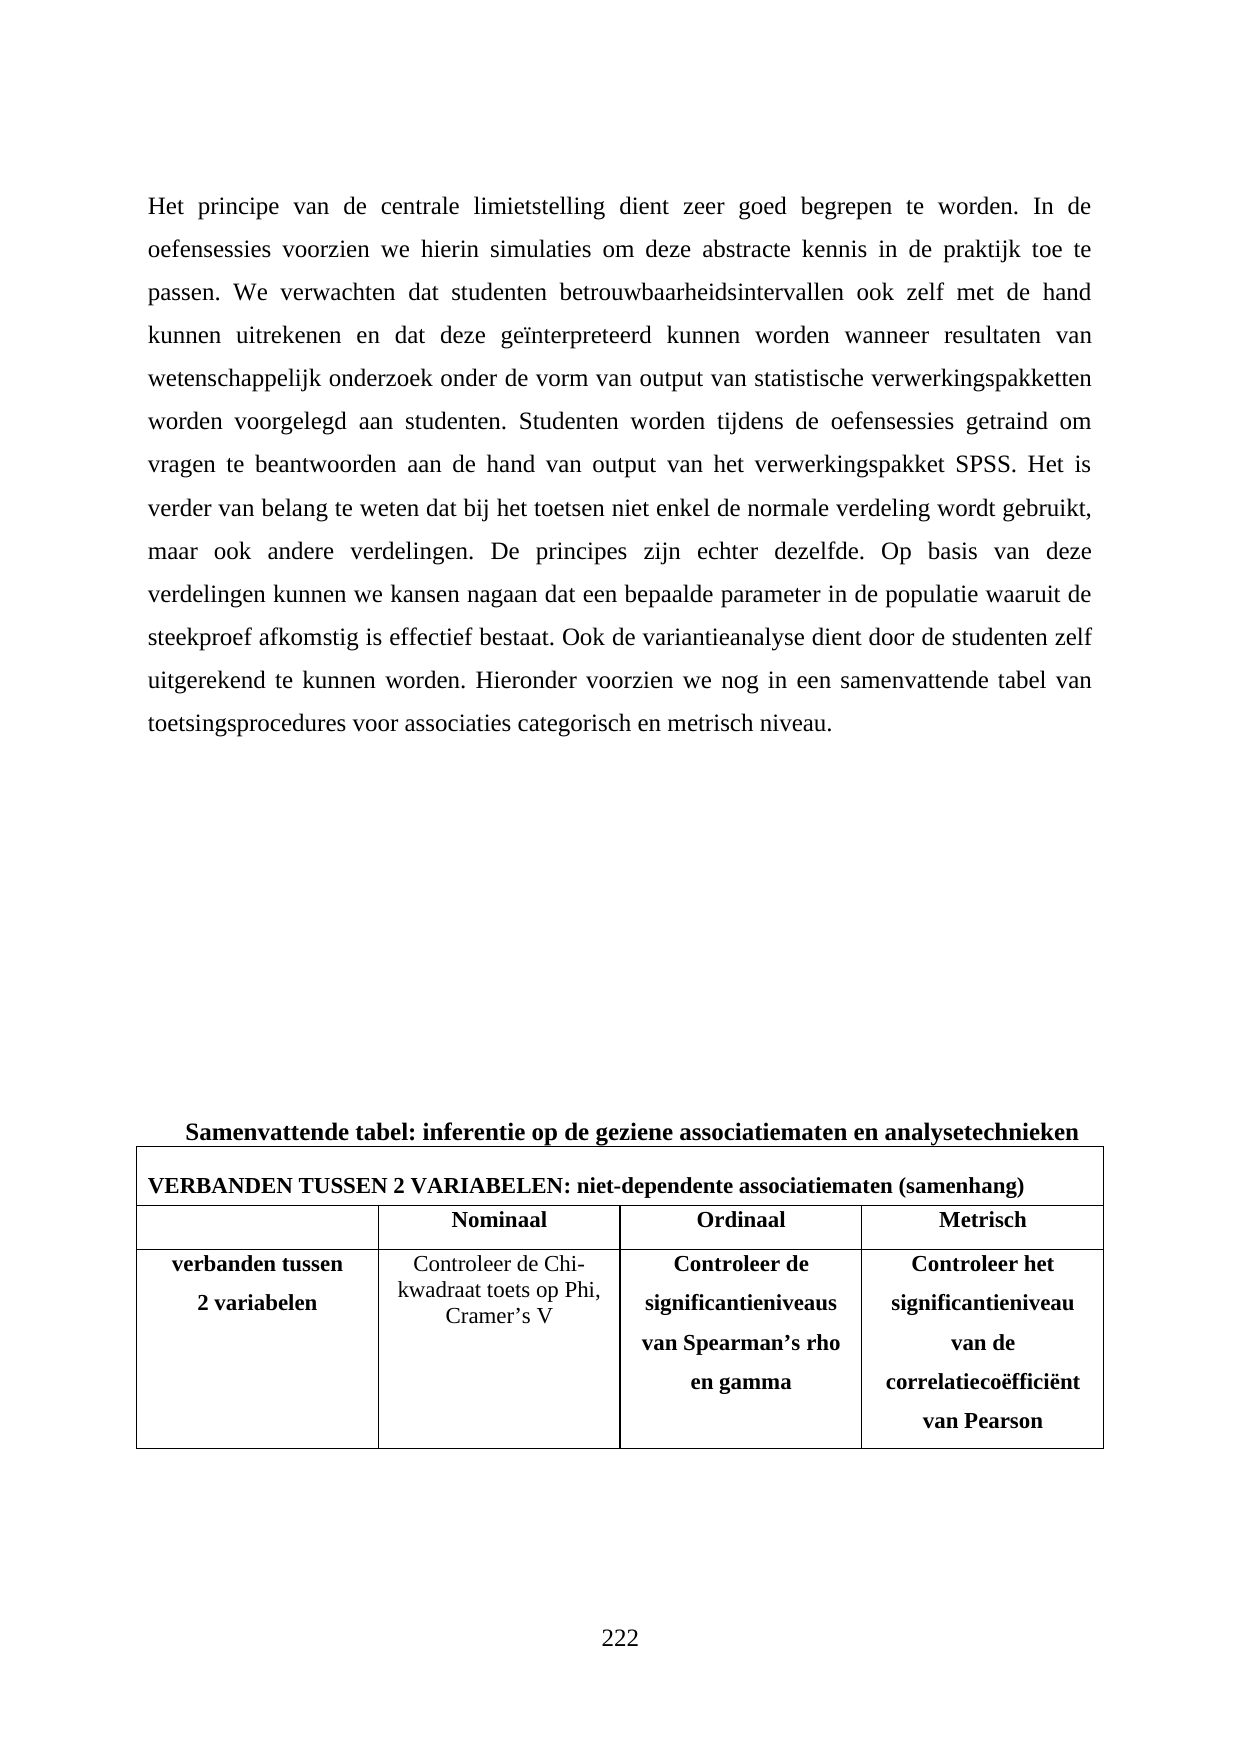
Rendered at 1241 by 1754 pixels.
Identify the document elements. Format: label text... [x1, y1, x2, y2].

table_cell Ordinaal [621, 1206, 861, 1249]
subtitle Samenvattende tabel: inferentie op de geziene associatiematen en analysetechnieken [185, 1117, 1093, 1146]
table_cell Metrisch [862, 1206, 1103, 1249]
table_cell Controleer het significantieniveau van de correlatiecoëfficiënt van Pearson [862, 1250, 1103, 1448]
table_cell Nominaal [379, 1206, 619, 1249]
table_cell Controleer de Chi-kwadraat toets op Phi, Cramer’s V [379, 1250, 619, 1448]
table_cell verbanden tussen 2 variabelen [137, 1250, 378, 1448]
table_cell [137, 1206, 378, 1249]
table_header VERBANDEN TUSSEN 2 VARIABELEN: niet-dependente associatiematen (samenhang) [137, 1147, 1103, 1204]
table_cell Controleer de significantieniveaus van Spearman’s rho en gamma [621, 1250, 861, 1448]
text Het principe van de centrale limietstelling dient zeer goed begrepen te worden. In de oefensessies voorzien we hierin simulaties om deze abstracte kennis in de praktijk toe te passen. We verwachten dat studenten betrouwbaarheidsintervallen ook zelf met de hand kunnen uitrekenen en dat deze geïnterpreteerd kunnen worden wanneer resultaten van wetenschappelijk onderzoek onder de vorm van output van statistische verwerkingspakketten worden voorgelegd aan studenten. Studenten worden tijdens de oefensessies getraind om vragen te beantwoorden aan de hand van output van het verwerkingspakket SPSS. Het is verder van belang te weten dat bij het toetsen niet enkel de normale verdeling wordt gebruikt, maar ook andere verdelingen. De principes zijn echter dezelfde. Op basis van deze verdelingen kunnen we kansen nagaan dat een bepaalde parameter in de populatie waaruit de steekproef afkomstig is effectief bestaat. Ook de variantieanalyse dient door de studenten zelf uitgerekend te kunnen worden. Hieronder voorzien we nog in een samenvattende tabel van toetsingsprocedures voor associaties categorisch en metrisch niveau. [148, 191, 1093, 737]
